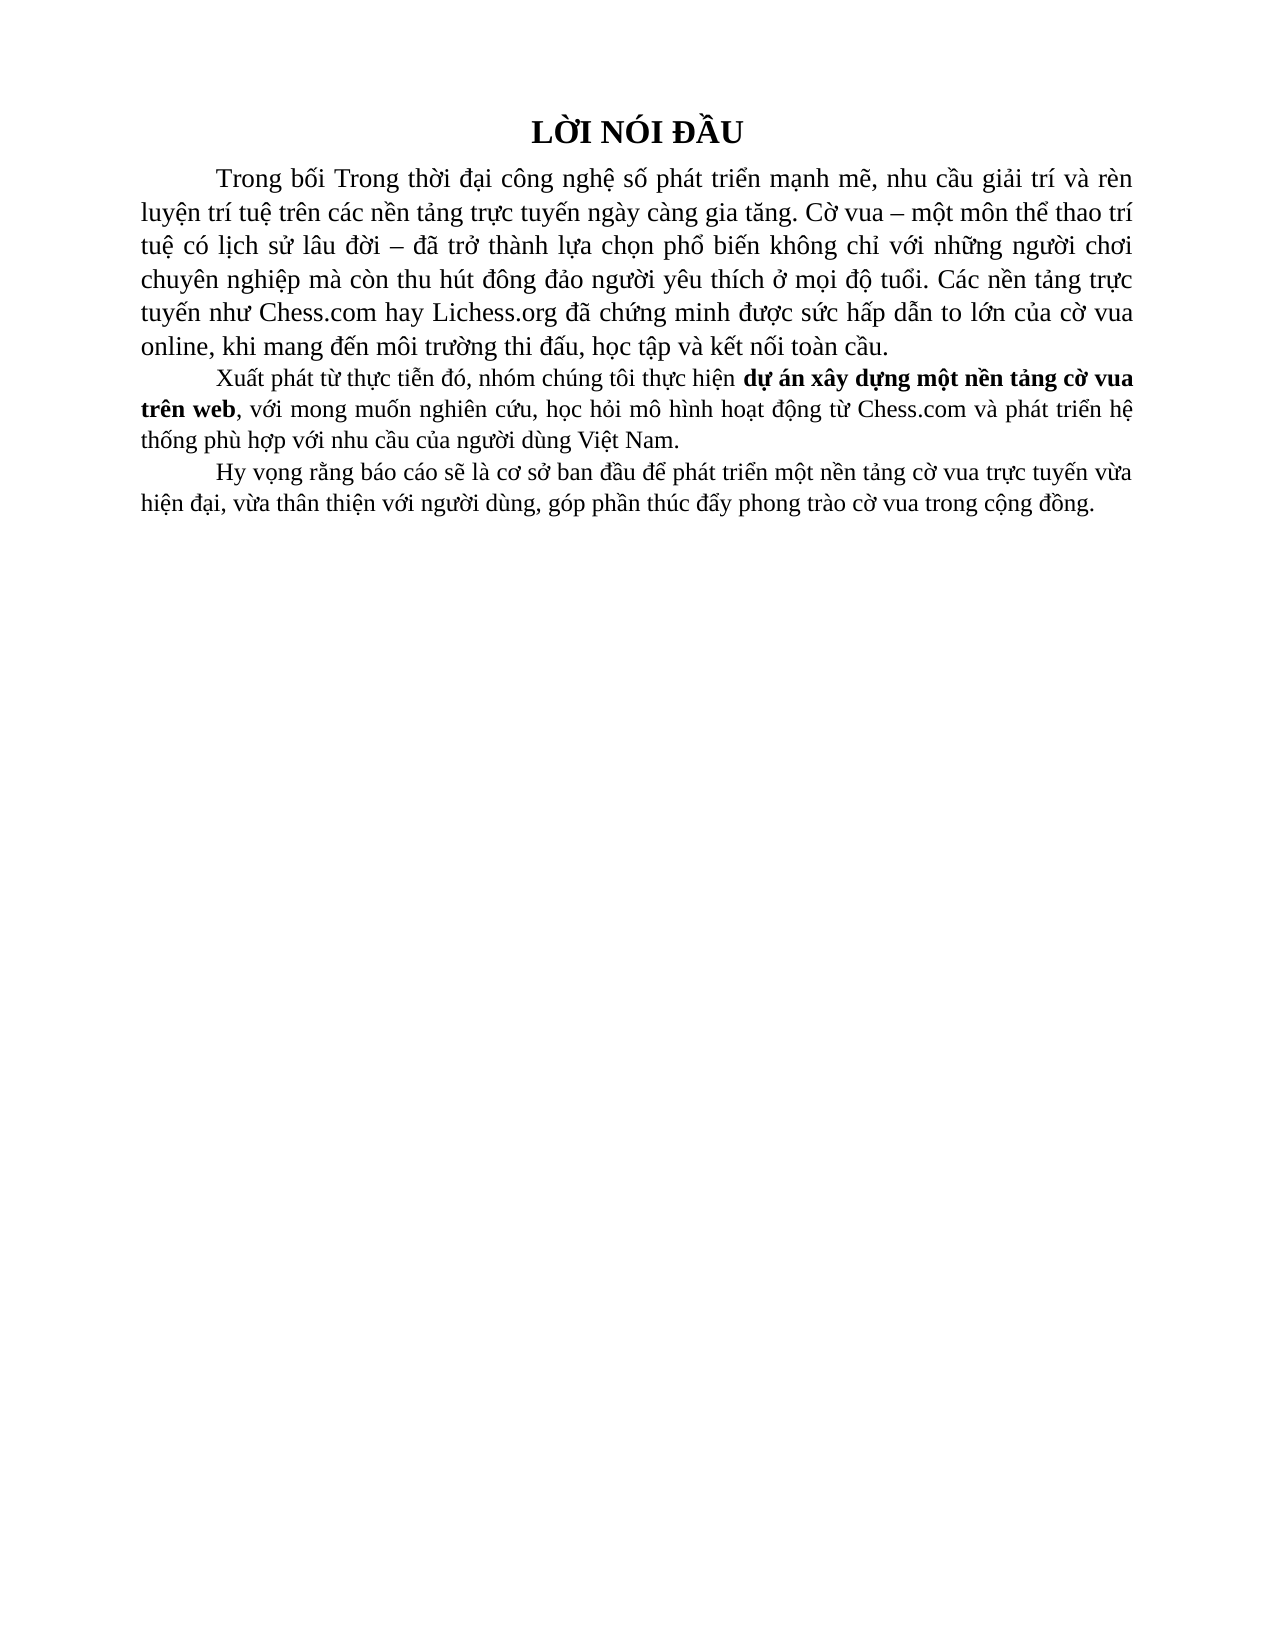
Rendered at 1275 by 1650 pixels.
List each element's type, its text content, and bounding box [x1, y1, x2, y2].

text Xuất phát từ thực tiễn đó, nhóm chúng tôi thực hiện dự án xây dựng một nền tảng cờ vua trên web, với mong muốn nghiên cứu, học hỏi mô hình hoạt động từ Chess.com và phát triển hệ thống phù hợp với nhu cầu của người dùng Việt Nam. [141, 363, 1134, 454]
text Hy vọng rằng báo cáo sẽ là cơ sở ban đầu để phát triển một nền tảng cờ vua trực tuyến vừa hiện đại, vừa thân thiện với người dùng, góp phần thúc đẩy phong trào cờ vua trong cộng đồng. [141, 457, 1134, 516]
text Trong bối Trong thời đại công nghệ số phát triển mạnh mẽ, nhu cầu giải trí và rèn luyện trí tuệ trên các nền tảng trực tuyến ngày càng gia tăng. Cờ vua – một môn thể thao trí tuệ có lịch sử lâu đời – đã trở thành lựa chọn phổ biến không chỉ với những người chơi chuyên nghiệp mà còn thu hút đông đảo người yêu thích ở mọi độ tuổi. Các nền tảng trực tuyến như Chess.com hay Lichess.org đã chứng minh được sức hấp dẫn to lớn của cờ vua online, khi mang đến môi trường thi đấu, học tập và kết nối toàn cầu. [141, 162, 1134, 361]
subtitle LỜI NÓI ĐẦU [141, 112, 1134, 151]
